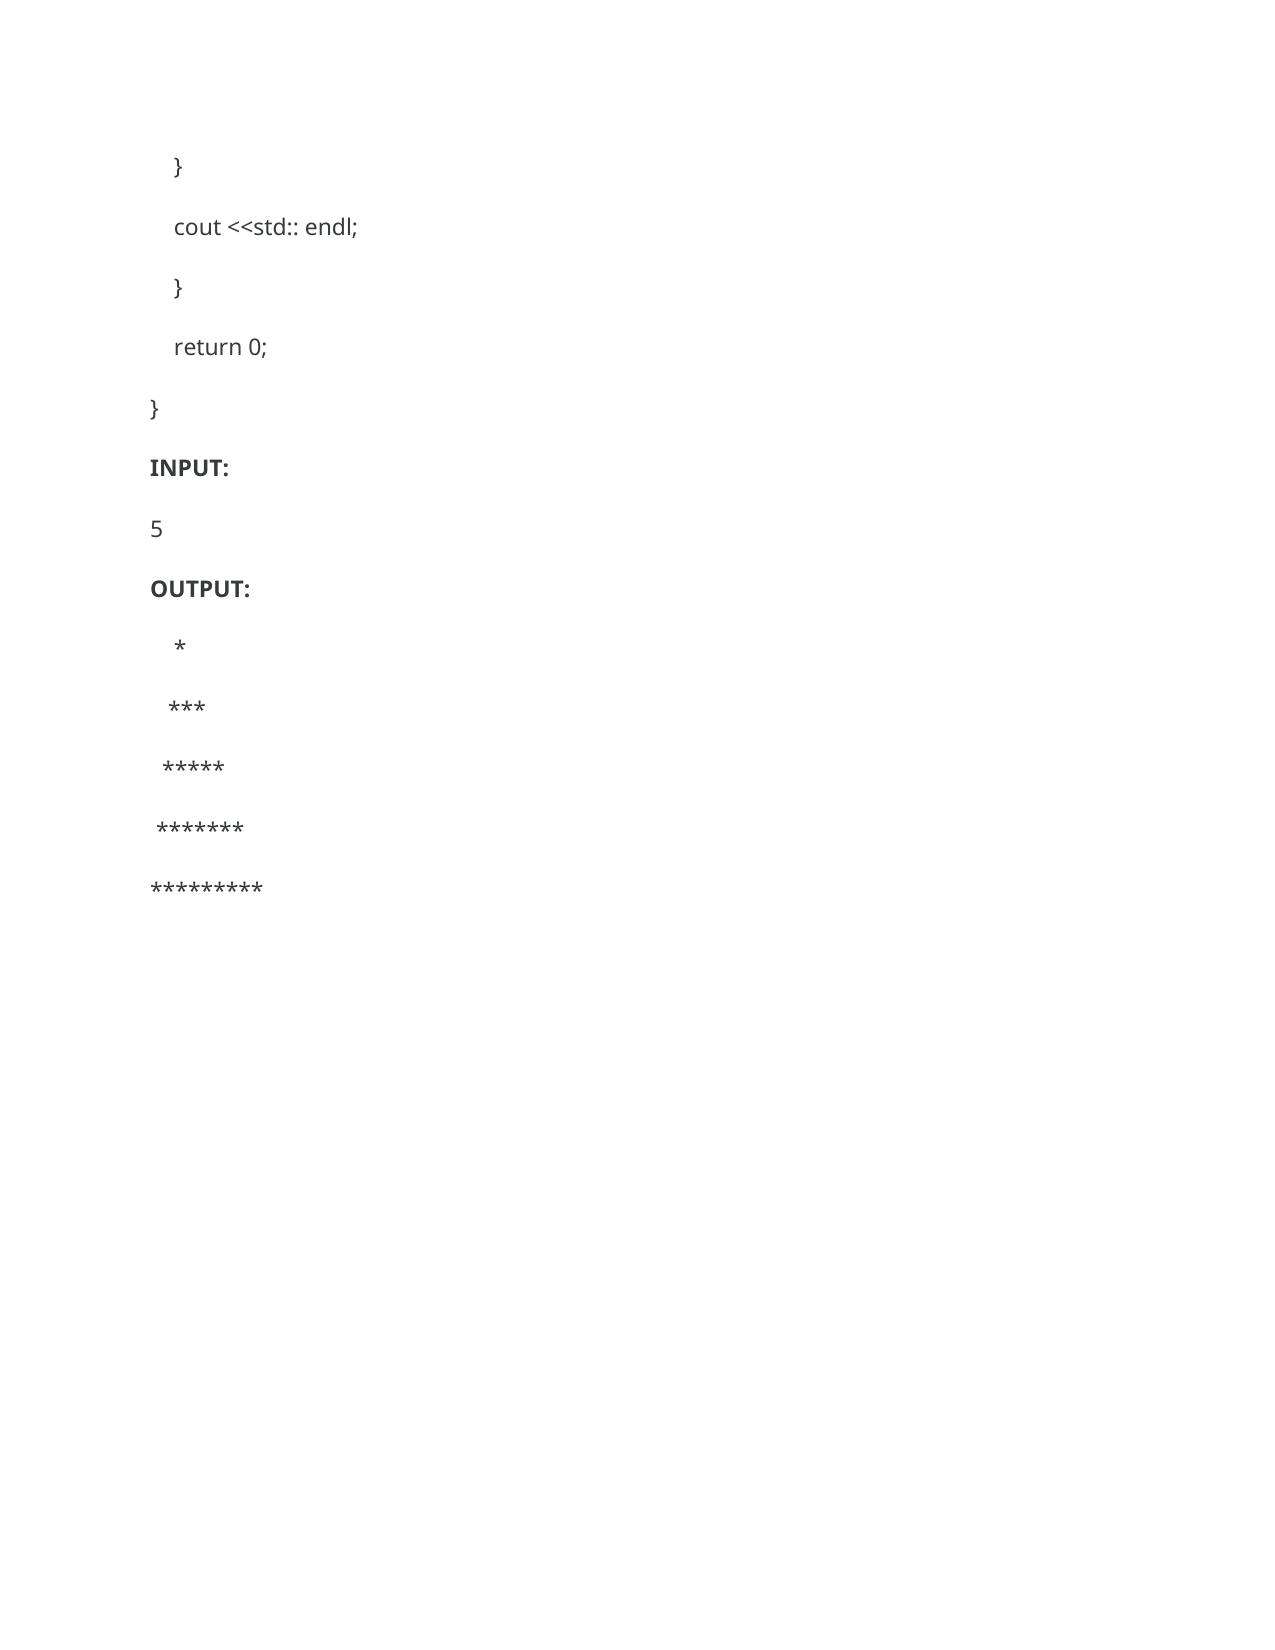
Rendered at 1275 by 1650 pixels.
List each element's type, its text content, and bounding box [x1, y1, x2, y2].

text cout <<std:: endl; [150, 210, 1125, 242]
text * [150, 633, 1125, 664]
text *** [150, 694, 1125, 725]
text 5 [150, 512, 1125, 544]
text ******* [150, 814, 1125, 846]
text } [150, 150, 1125, 181]
text ***** [150, 754, 1125, 785]
text INPUT: [150, 452, 1125, 483]
text return 0; [150, 331, 1125, 362]
text } [150, 271, 1125, 302]
text } [150, 392, 1125, 423]
text ********* [150, 875, 1125, 906]
text OUTPUT: [150, 573, 1125, 604]
